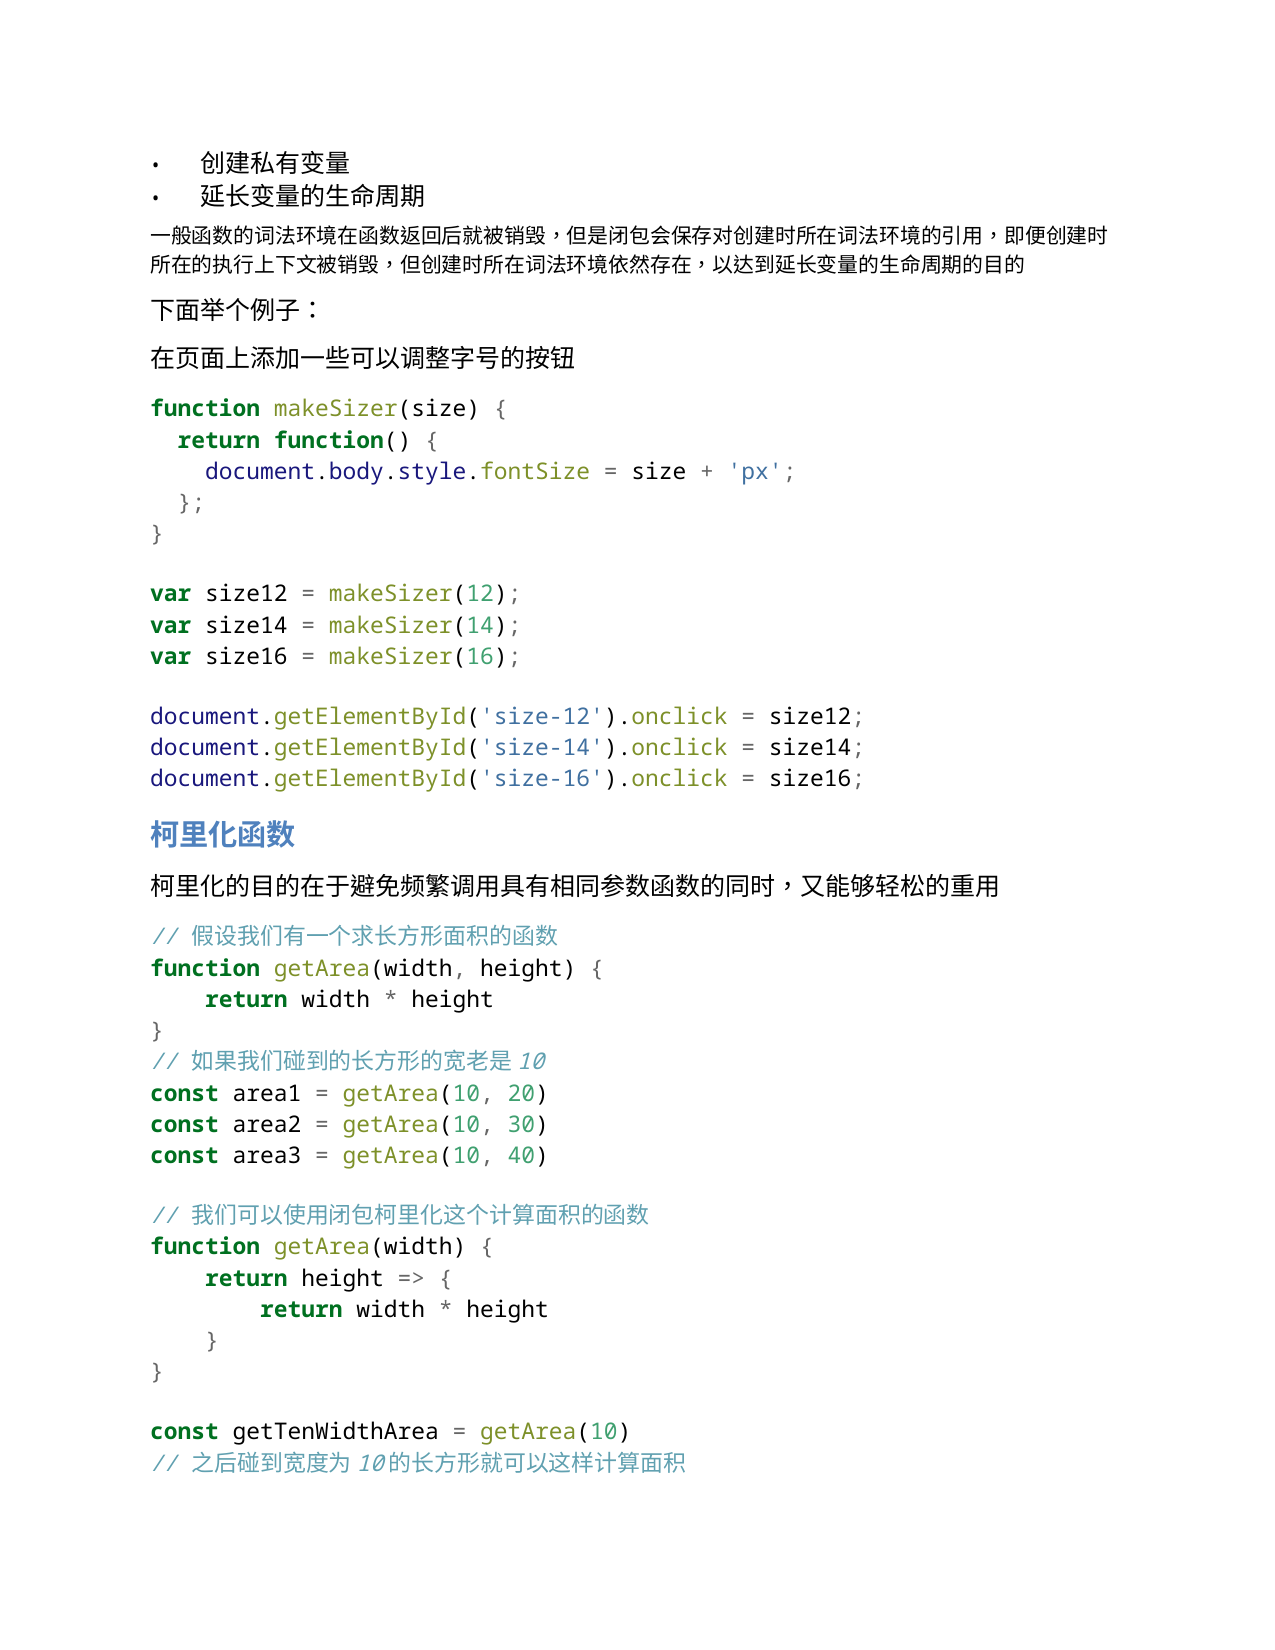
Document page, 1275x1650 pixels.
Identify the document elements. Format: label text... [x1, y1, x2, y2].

text 在页面上添加一些可以调整字号的按钮 [150, 345, 1125, 373]
text function makeSizer(size) { return function() { document.body.style.fontSize = size + 'px'; }; } var size12 = makeSizer(12); var size14 = makeSizer(14); var size16 = makeSizer(16); document.getElementById('size-12').onclick = size12; document.getElementById('size-14').onclick = size14; document.getElementById('size-16').onclick = size16; [150, 392, 1125, 793]
text 下面举个例子： [150, 297, 1125, 326]
list 创建私有变量 [150, 150, 1125, 179]
text 一般函数的词法环境在函数返回后就被销毁，但是闭包会保存对创建时所在词法环境的引用，即便创建时所在的执行上下文被销毁，但创建时所在词法环境依然存在，以达到延长变量的生命周期的目的 [150, 222, 1125, 278]
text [150, 920, 1125, 1478]
subtitle 柯里化函数 [150, 814, 1125, 854]
list 延长变量的生命周期 [150, 182, 1125, 211]
text 柯里化的目的在于避免频繁调用具有相同参数函数的同时，又能够轻松的重用 [150, 873, 1125, 902]
